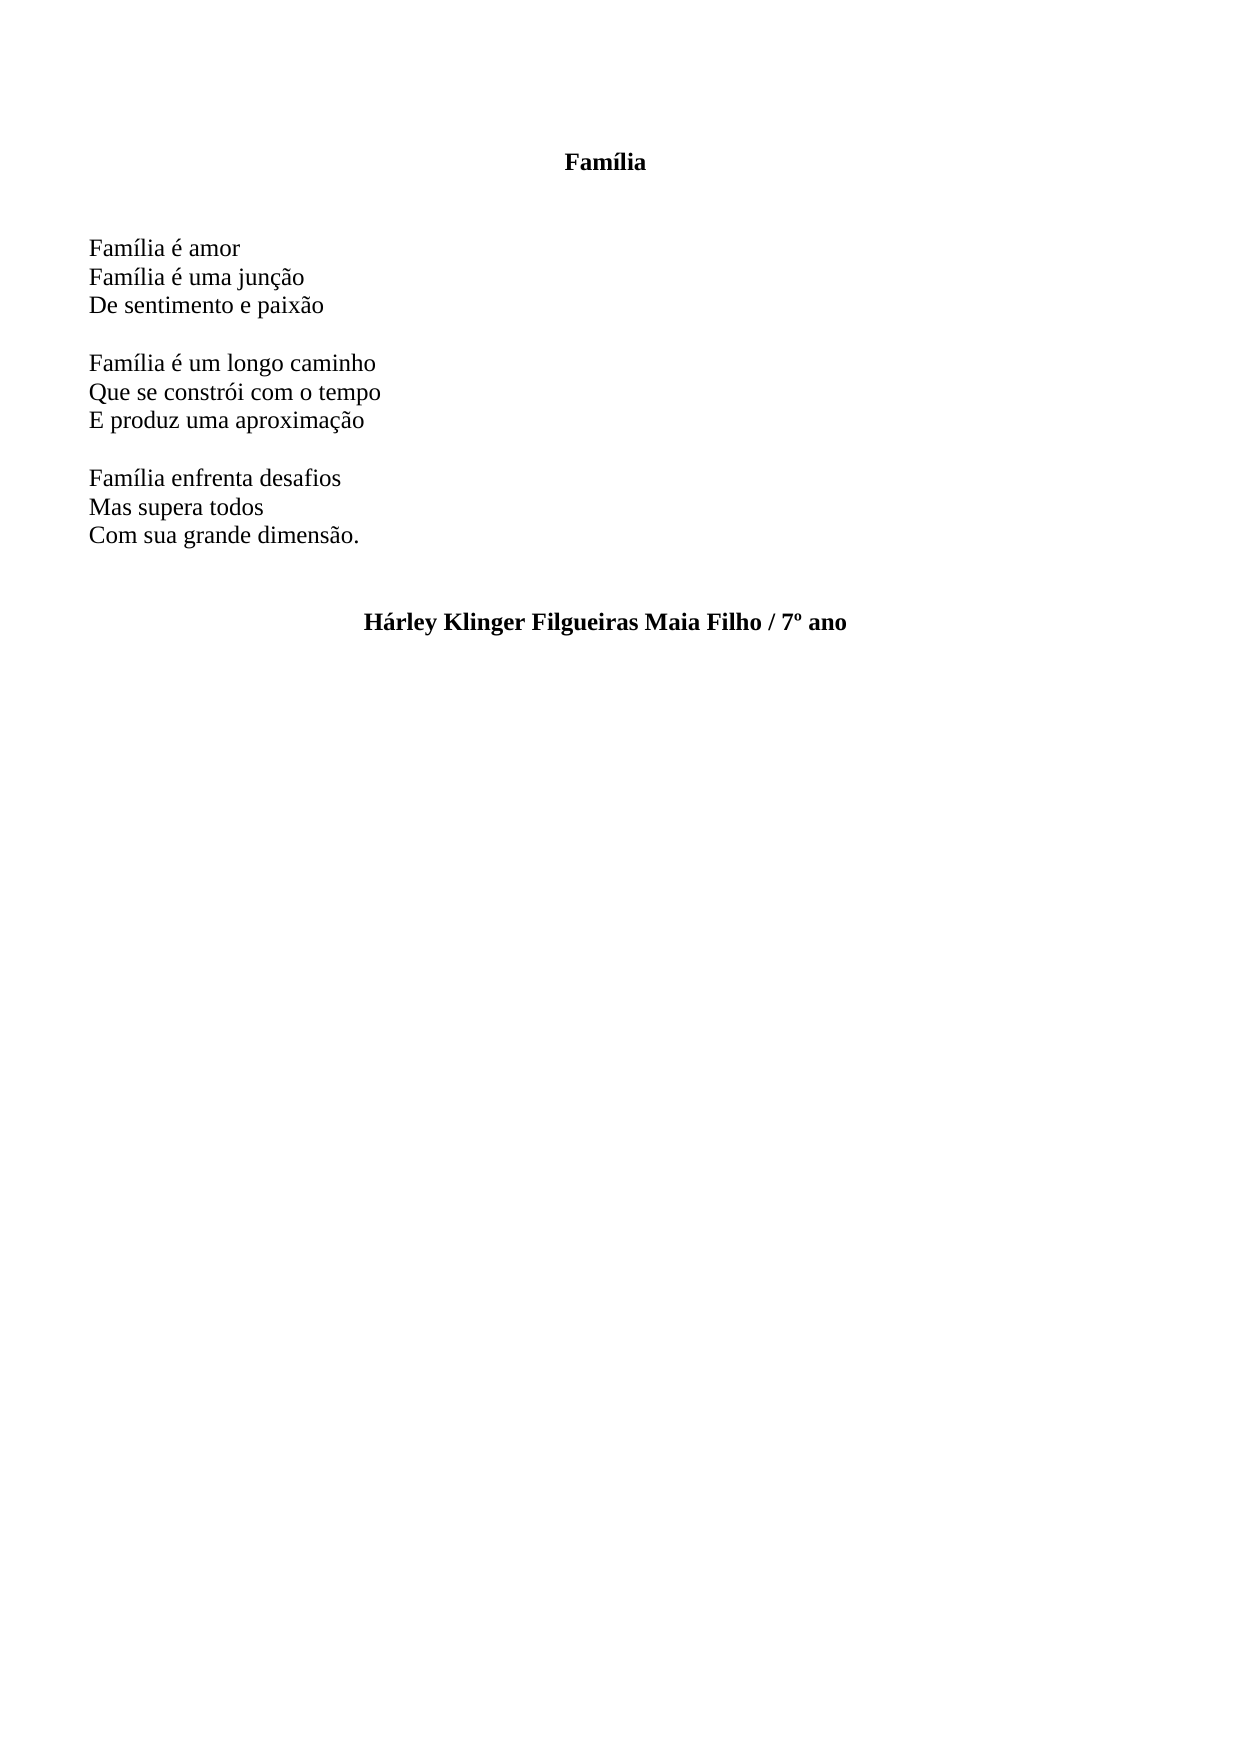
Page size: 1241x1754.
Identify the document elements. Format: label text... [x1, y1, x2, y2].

text Mas supera todos [89, 492, 1122, 520]
text Que se constrói com o tempo [89, 377, 1122, 405]
text Família é uma junção [89, 262, 1122, 290]
text Família é amor [89, 233, 1122, 262]
text Família enfrenta desafios [89, 463, 1122, 492]
text De sentimento e paixão [89, 290, 1122, 319]
text Hárley Klinger Filgueiras Maia Filho / 7º ano [89, 607, 1122, 635]
text Família [89, 147, 1122, 175]
text E produz uma aproximação [89, 405, 1122, 434]
text Família é um longo caminho [89, 348, 1122, 377]
text Com sua grande dimensão. [89, 520, 1122, 549]
